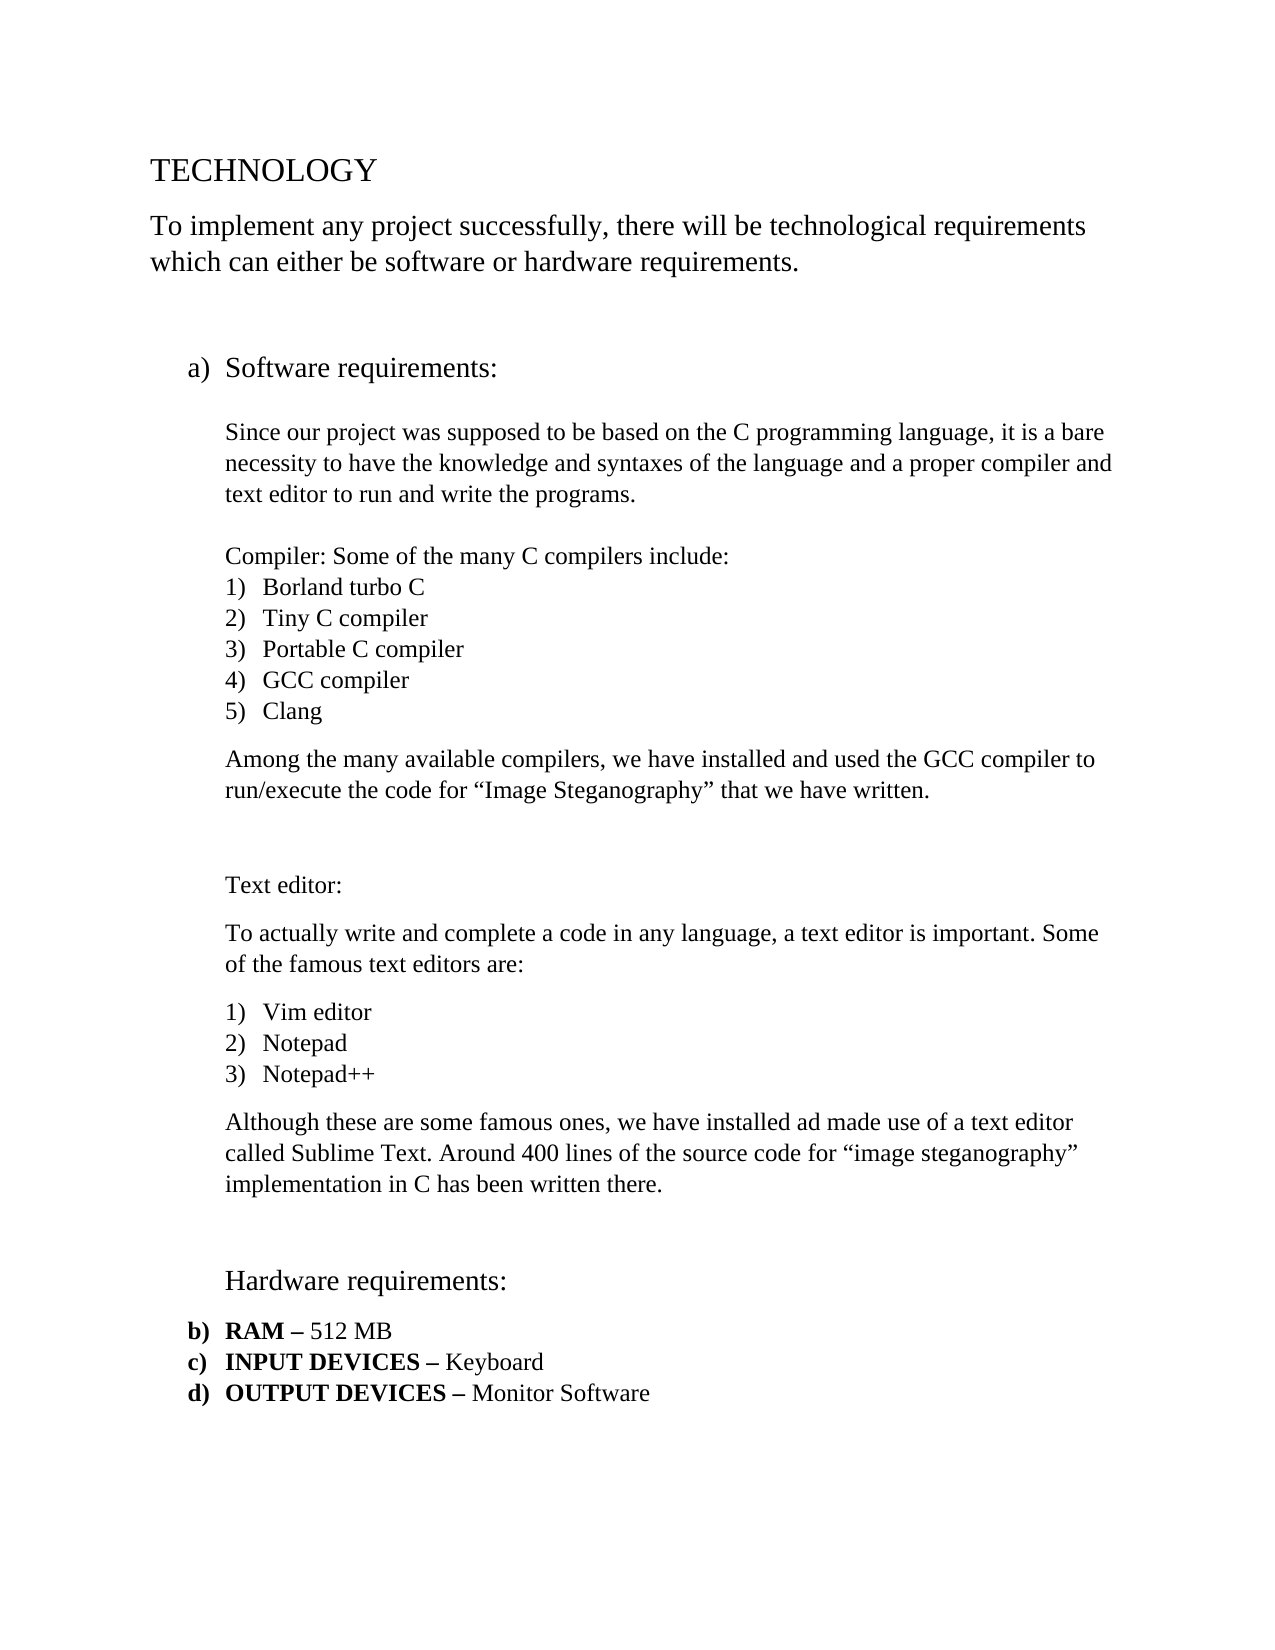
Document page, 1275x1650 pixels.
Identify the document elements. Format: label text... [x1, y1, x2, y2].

text To implement any project successfully, there will be technological requirements which can either be software or hardware requirements. [150, 208, 1125, 278]
list Tiny C compiler [225, 603, 1125, 632]
list RAM – 512 MB [187, 1316, 1125, 1345]
text Among the many available compilers, we have installed and used the GCC compiler to run/execute the code for “Image Steganography” that we have written. [225, 744, 1125, 804]
list Notepad++ [225, 1059, 1125, 1088]
text Text editor: [225, 871, 1125, 899]
text To actually write and complete a code in any language, a text editor is important. Some of the famous text editors are: [225, 918, 1125, 978]
list Software requirements: [187, 350, 1125, 383]
list Portable C compiler [225, 634, 1125, 663]
list Notepad [225, 1028, 1125, 1057]
list Borland turbo C [225, 572, 1125, 601]
list Since our project was supposed to be based on the C programming language, it is a bare necessity to have the knowledge and syntaxes of the language and a proper compiler and text editor to run and write the programs. [225, 417, 1125, 508]
text Hardware requirements: [150, 1263, 1125, 1297]
list GCC compiler [225, 665, 1125, 694]
list Clang [225, 696, 1125, 725]
text TECHNOLOGY [150, 150, 1125, 188]
list Compiler: Some of the many C compilers include: [225, 541, 1125, 570]
list INPUT DEVICES – Keyboard [187, 1347, 1125, 1376]
list OUTPUT DEVICES – Monitor Software [187, 1378, 1125, 1407]
text Although these are some famous ones, we have installed ad made use of a text editor called Sublime Text. Around 400 lines of the source code for “image steganography” implementation in C has been written there. [225, 1107, 1125, 1198]
list Vim editor [225, 997, 1125, 1026]
